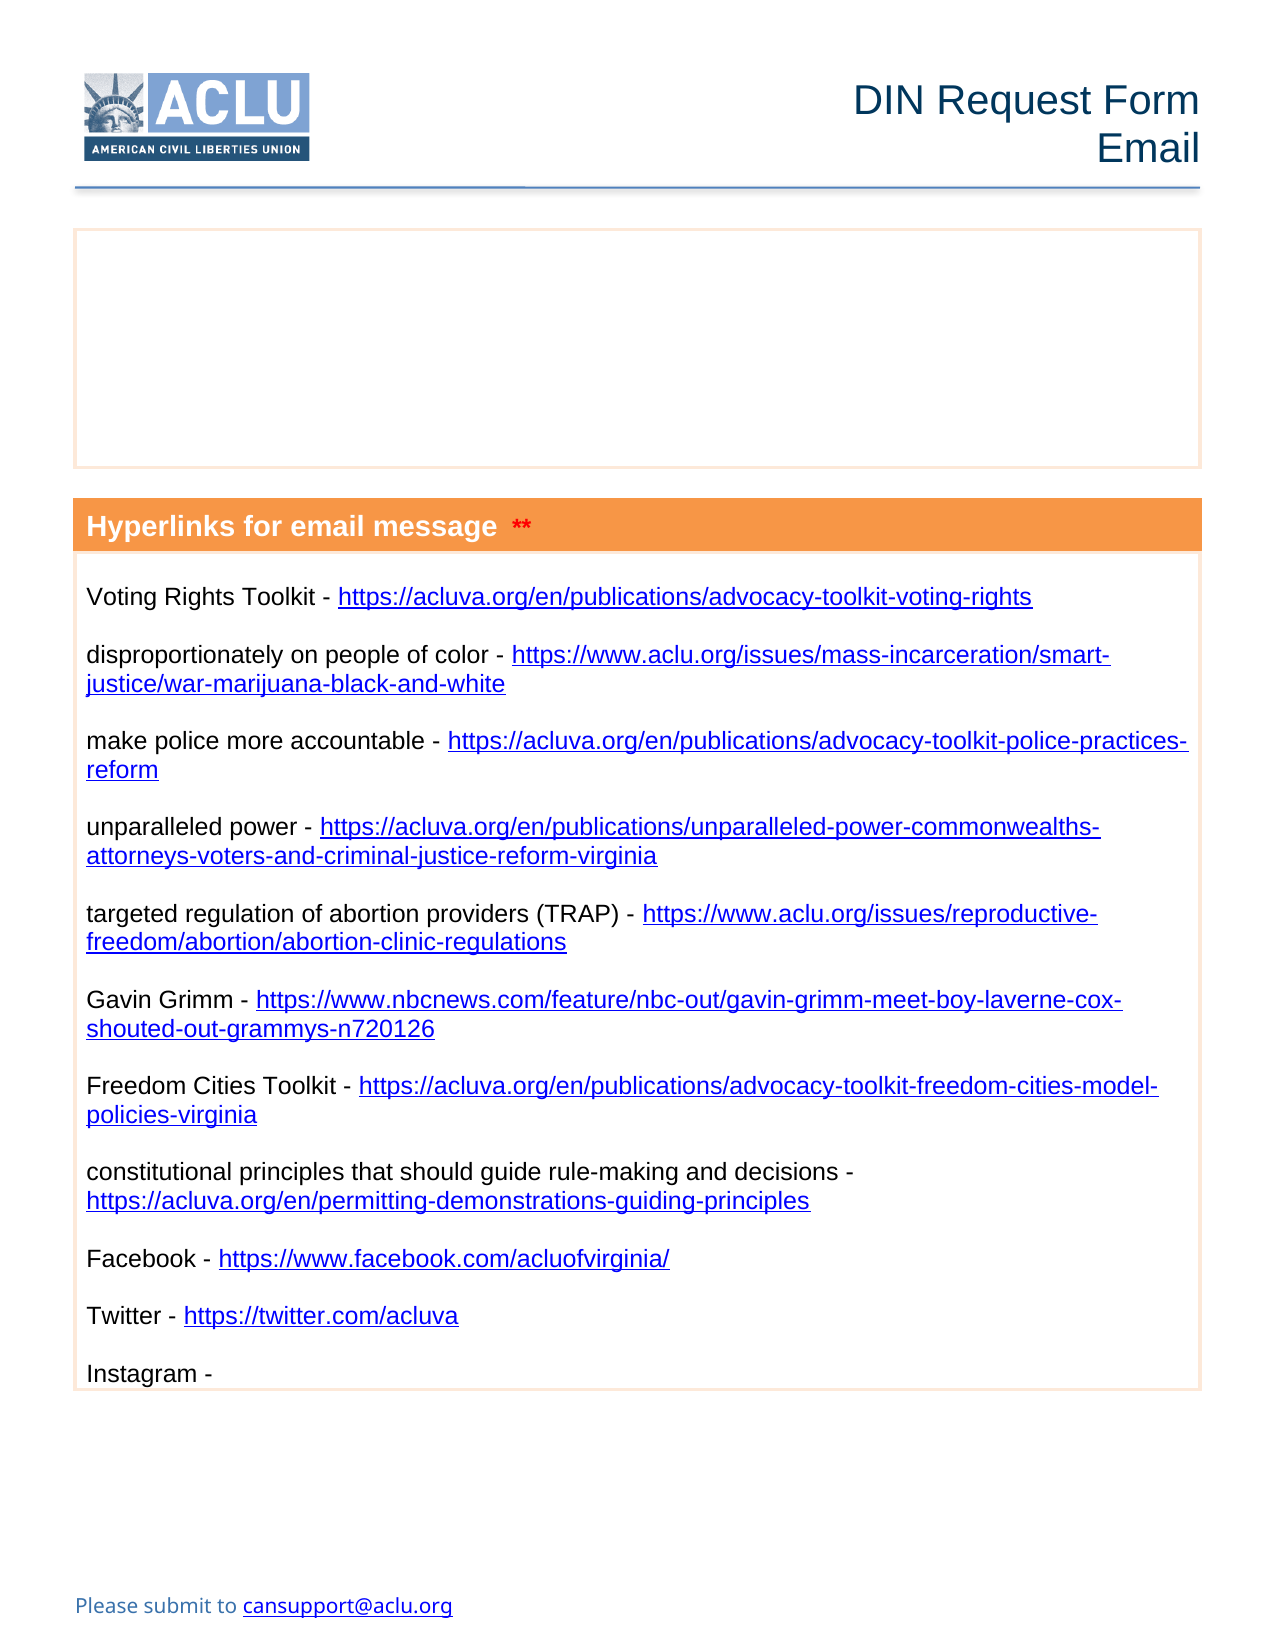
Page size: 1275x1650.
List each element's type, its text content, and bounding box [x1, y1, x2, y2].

table_header Hyperlinks for email message ** [77, 501, 1198, 551]
table_cell [77, 231, 1198, 466]
table_cell Voting Rights Toolkit - https://acluva.org/en/publications/advocacy-toolkit-voting-rights disproportionately on people of color - https://www.aclu.org/issues/mass-incarceration/smart-justice/war-marijuana-black-and-white make police more accountable - https://acluva.org/en/publications/advocacy-toolkit-police-practices-reform unparalleled power - https://acluva.org/en/publications/unparalleled-power-commonwealths-attorneys-voters-and-criminal-justice-reform-virginia targeted regulation of abortion providers (TRAP) - https://www.aclu.org/issues/reproductive-freedom/abortion/abortion-clinic-regulations Gavin Grimm - https://www.nbcnews.com/feature/nbc-out/gavin-grimm-meet-boy-laverne-cox-shouted-out-grammys-n720126 Freedom Cities Toolkit - https://acluva.org/en/publications/advocacy-toolkit-freedom-cities-model-policies-virginia constitutional principles that should guide rule-making and decisions - https://acluva.org/en/permitting-demonstrations-guiding-principles Facebook - https://www.facebook.com/acluofvirginia/ Twitter - https://twitter.com/acluva Instagram - [77, 554, 1198, 1387]
picture [84, 73, 310, 161]
